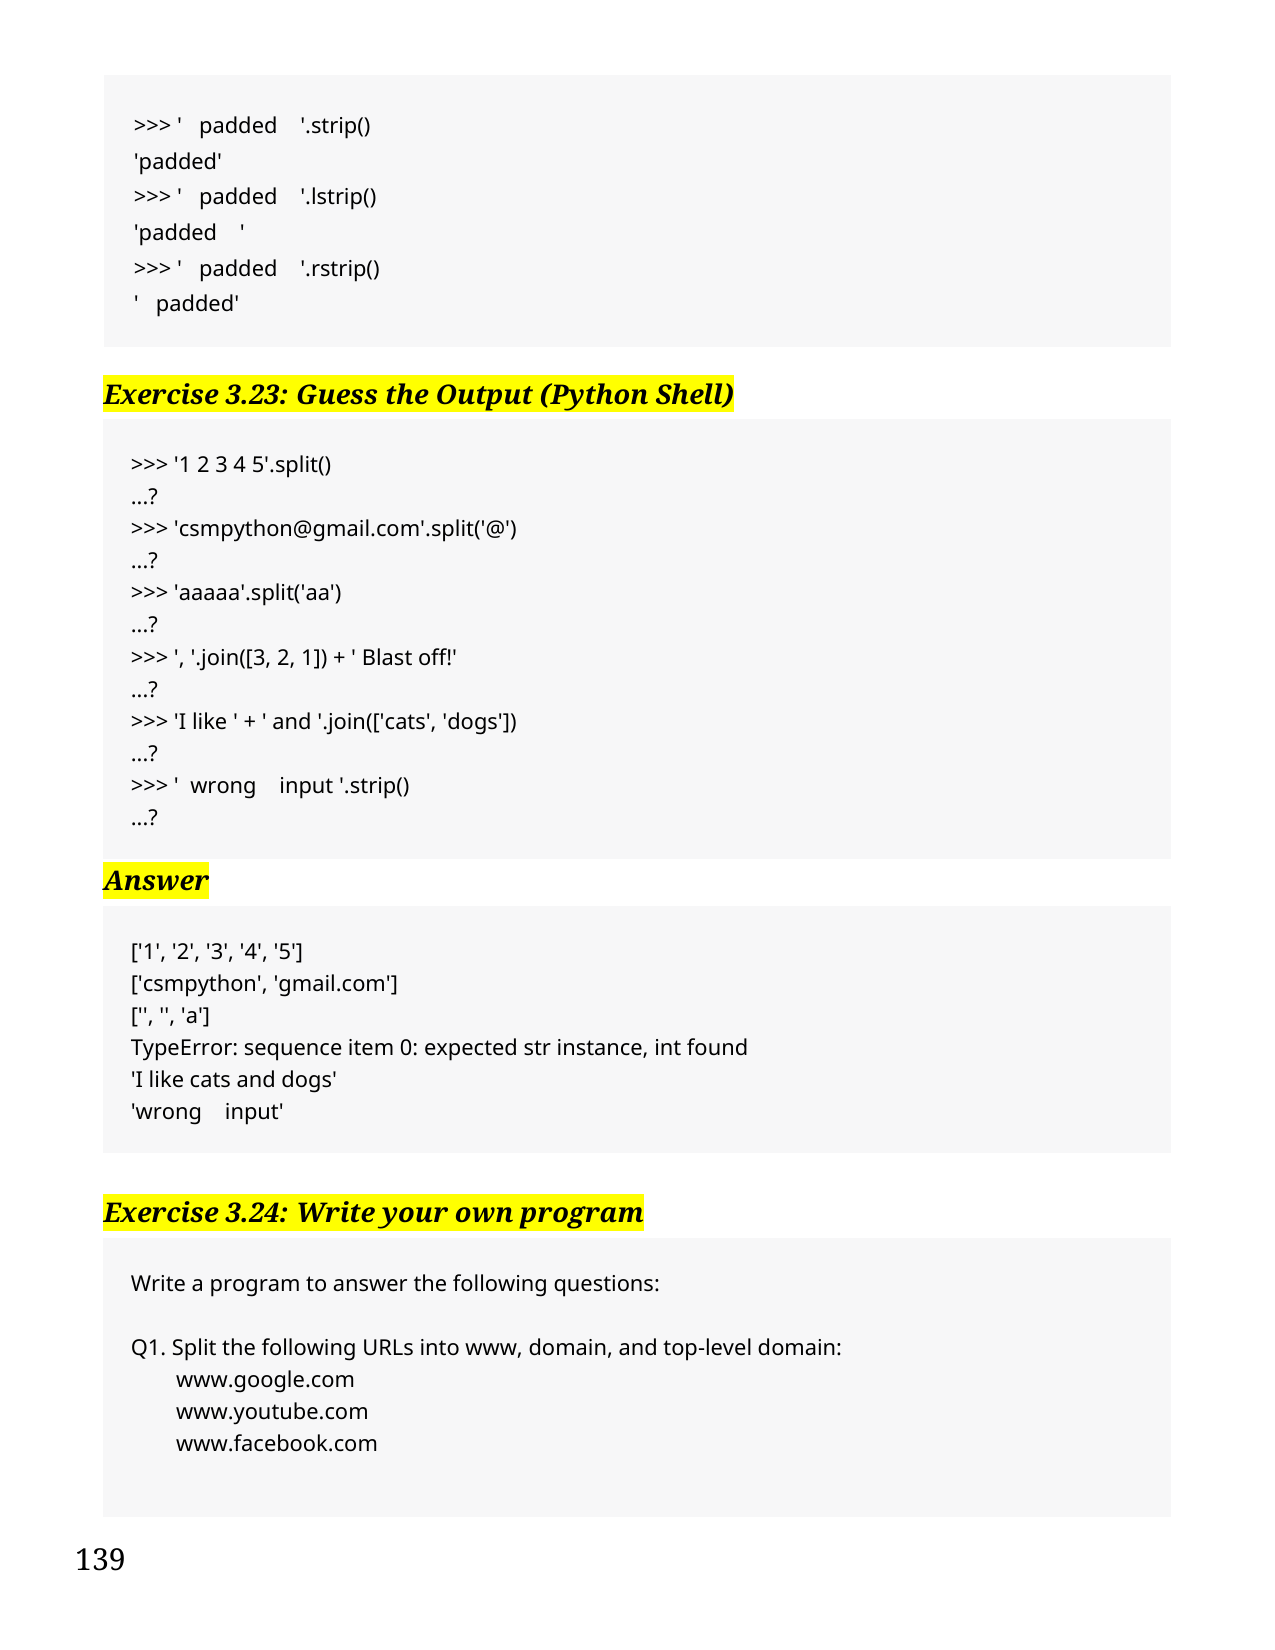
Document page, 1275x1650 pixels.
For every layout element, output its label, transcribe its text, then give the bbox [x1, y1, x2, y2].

title Exercise 3.23: Guess the Output (Python Shell) [103, 372, 1172, 412]
list www.google.com [103, 1362, 1171, 1394]
list >>> ', '.join([3, 2, 1]) + ' Blast off!' [103, 639, 1171, 671]
list >>> 'csmpython@gmail.com'.split('@') [103, 511, 1171, 543]
list Write a program to answer the following questions: [103, 1238, 1171, 1297]
list >>> 'aaaaa'.split('aa') [103, 575, 1171, 607]
list Q1. Split the following URLs into www, domain, and top-level domain: [103, 1329, 1171, 1362]
list ...? [103, 543, 1171, 575]
list ...? [103, 671, 1171, 703]
list >>> ' padded '.lstrip() [104, 175, 1171, 211]
list >>> ' wrong input '.strip() [103, 767, 1171, 799]
list ['csmpython', 'gmail.com'] [103, 965, 1171, 997]
title Exercise 3.24: Write your own program [103, 1191, 1172, 1231]
list 'I like cats and dogs' [103, 1062, 1171, 1094]
list ...? [103, 479, 1171, 511]
list ...? [103, 735, 1171, 767]
list 'padded ' [104, 211, 1171, 247]
list 'wrong input' [103, 1094, 1171, 1153]
list >>> ' padded '.strip() [104, 75, 1171, 140]
title Answer [103, 859, 1172, 899]
list ...? [103, 799, 1171, 859]
list 'padded' [104, 140, 1171, 175]
list ' padded' [104, 282, 1171, 347]
list ...? [103, 607, 1171, 639]
list ['', '', 'a'] [103, 997, 1171, 1029]
list www.facebook.com [103, 1426, 1171, 1458]
list >>> ' padded '.rstrip() [104, 247, 1171, 282]
list www.youtube.com [103, 1394, 1171, 1426]
list TypeError: sequence item 0: expected str instance, int found [103, 1029, 1171, 1062]
list >>> '1 2 3 4 5'.split() [103, 419, 1171, 479]
list ['1', '2', '3', '4', '5'] [103, 906, 1171, 965]
list >>> 'I like ' + ' and '.join(['cats', 'dogs']) [103, 703, 1171, 735]
